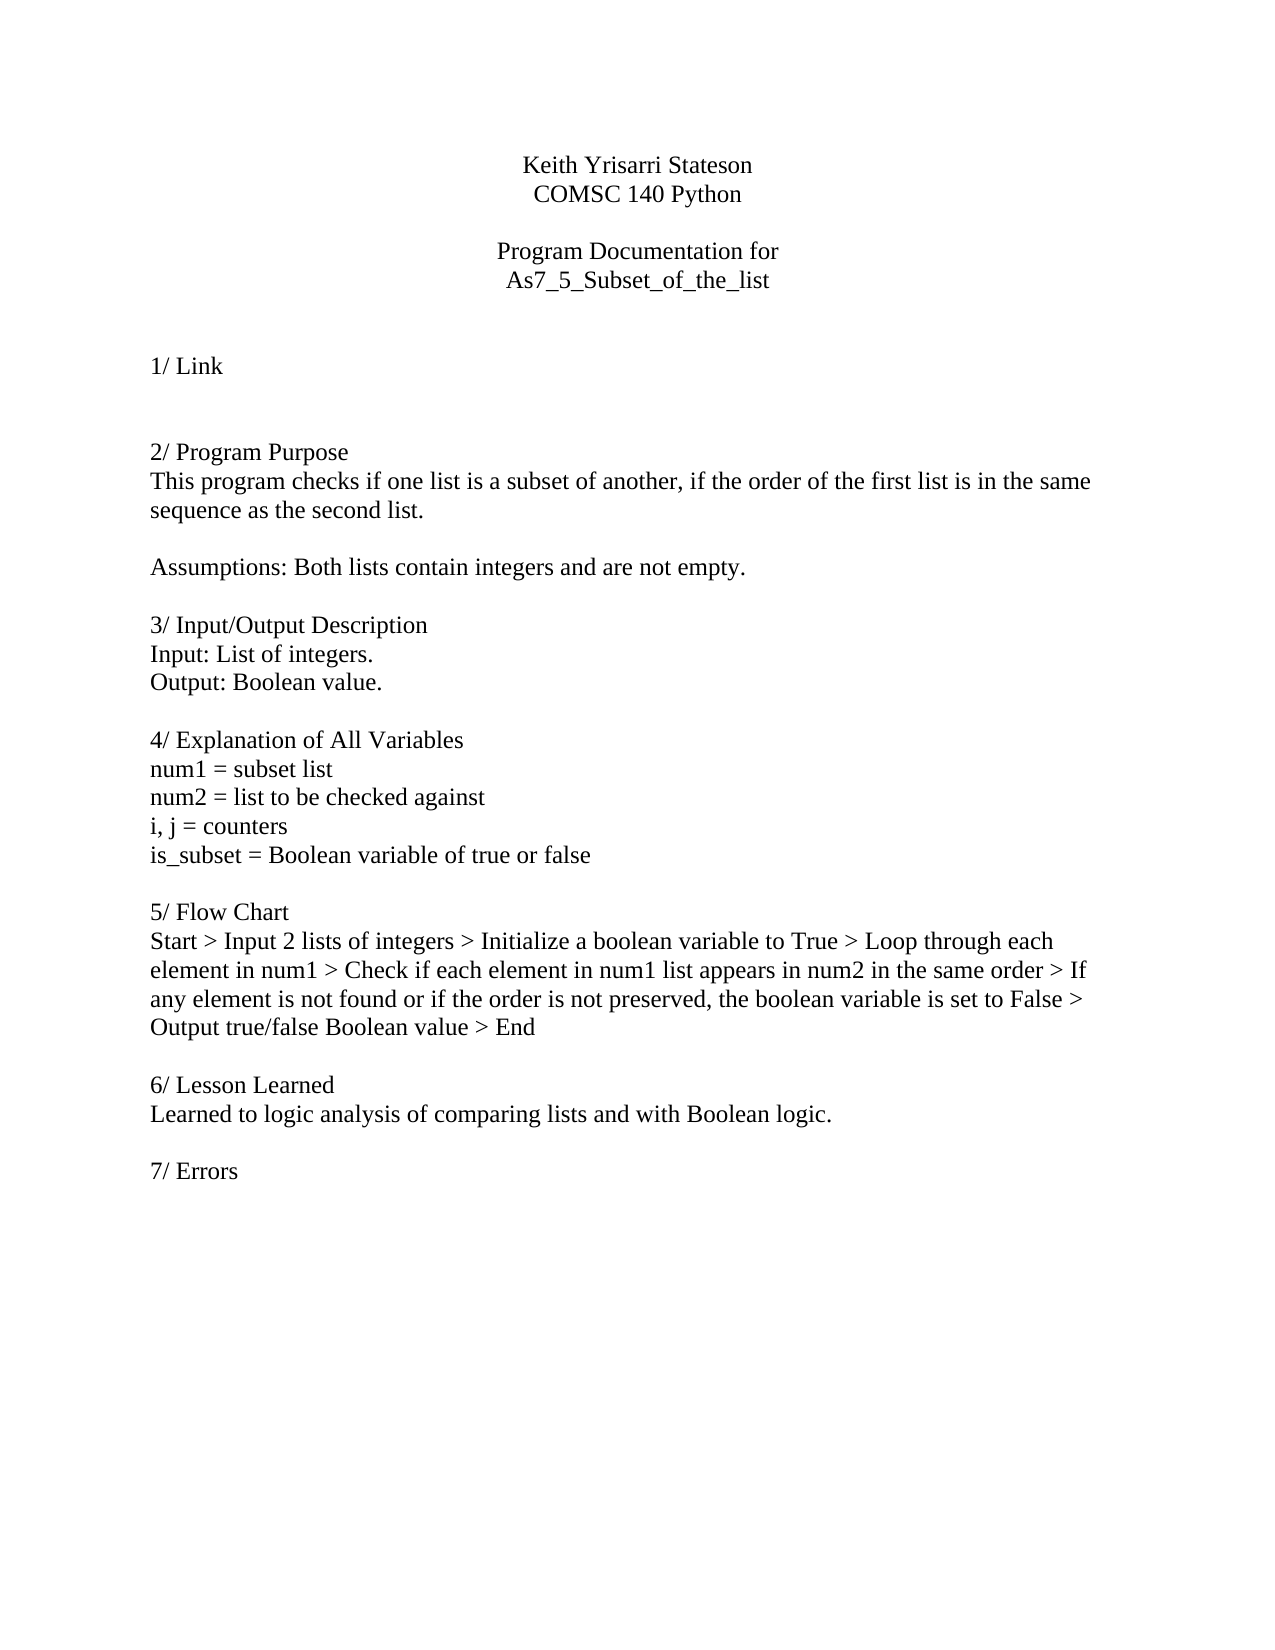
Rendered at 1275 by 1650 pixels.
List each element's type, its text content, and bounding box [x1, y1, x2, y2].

text Assumptions: Both lists contain integers and are not empty. [150, 552, 1125, 581]
text Keith Yrisarri Stateson [150, 150, 1125, 179]
text 3/ Input/Output Description Input: List of integers. Output: Boolean value. [150, 610, 1125, 696]
text 2/ Program Purpose This program checks if one list is a subset of another, if the order of the first list is in the same sequence as the second list. [150, 437, 1125, 552]
text 5/ Flow Chart Start > Input 2 lists of integers > Initialize a boolean variable to True > Loop through each element in num1 > Check if each element in num1 list appears in num2 in the same order > If any element is not found or if the order is not preserved, the boolean variable is set to False > Output true/false Boolean value > End [150, 897, 1125, 1041]
text 4/ Explanation of All Variables [150, 725, 1125, 754]
text num2 = list to be checked against [150, 782, 1125, 811]
text 6/ Lesson Learned Learned to logic analysis of comparing lists and with Boolean logic. [150, 1070, 1125, 1127]
text i, j = counters [150, 811, 1125, 840]
text COMSC 140 Python [150, 179, 1125, 207]
text As7_5_Subset_of_the_list [150, 265, 1125, 294]
text is_subset = Boolean variable of true or false [150, 840, 1125, 869]
text 7/ Errors [150, 1156, 1125, 1185]
text 1/ Link [150, 351, 1125, 409]
text num1 = subset list [150, 754, 1125, 782]
text Program Documentation for [150, 236, 1125, 265]
